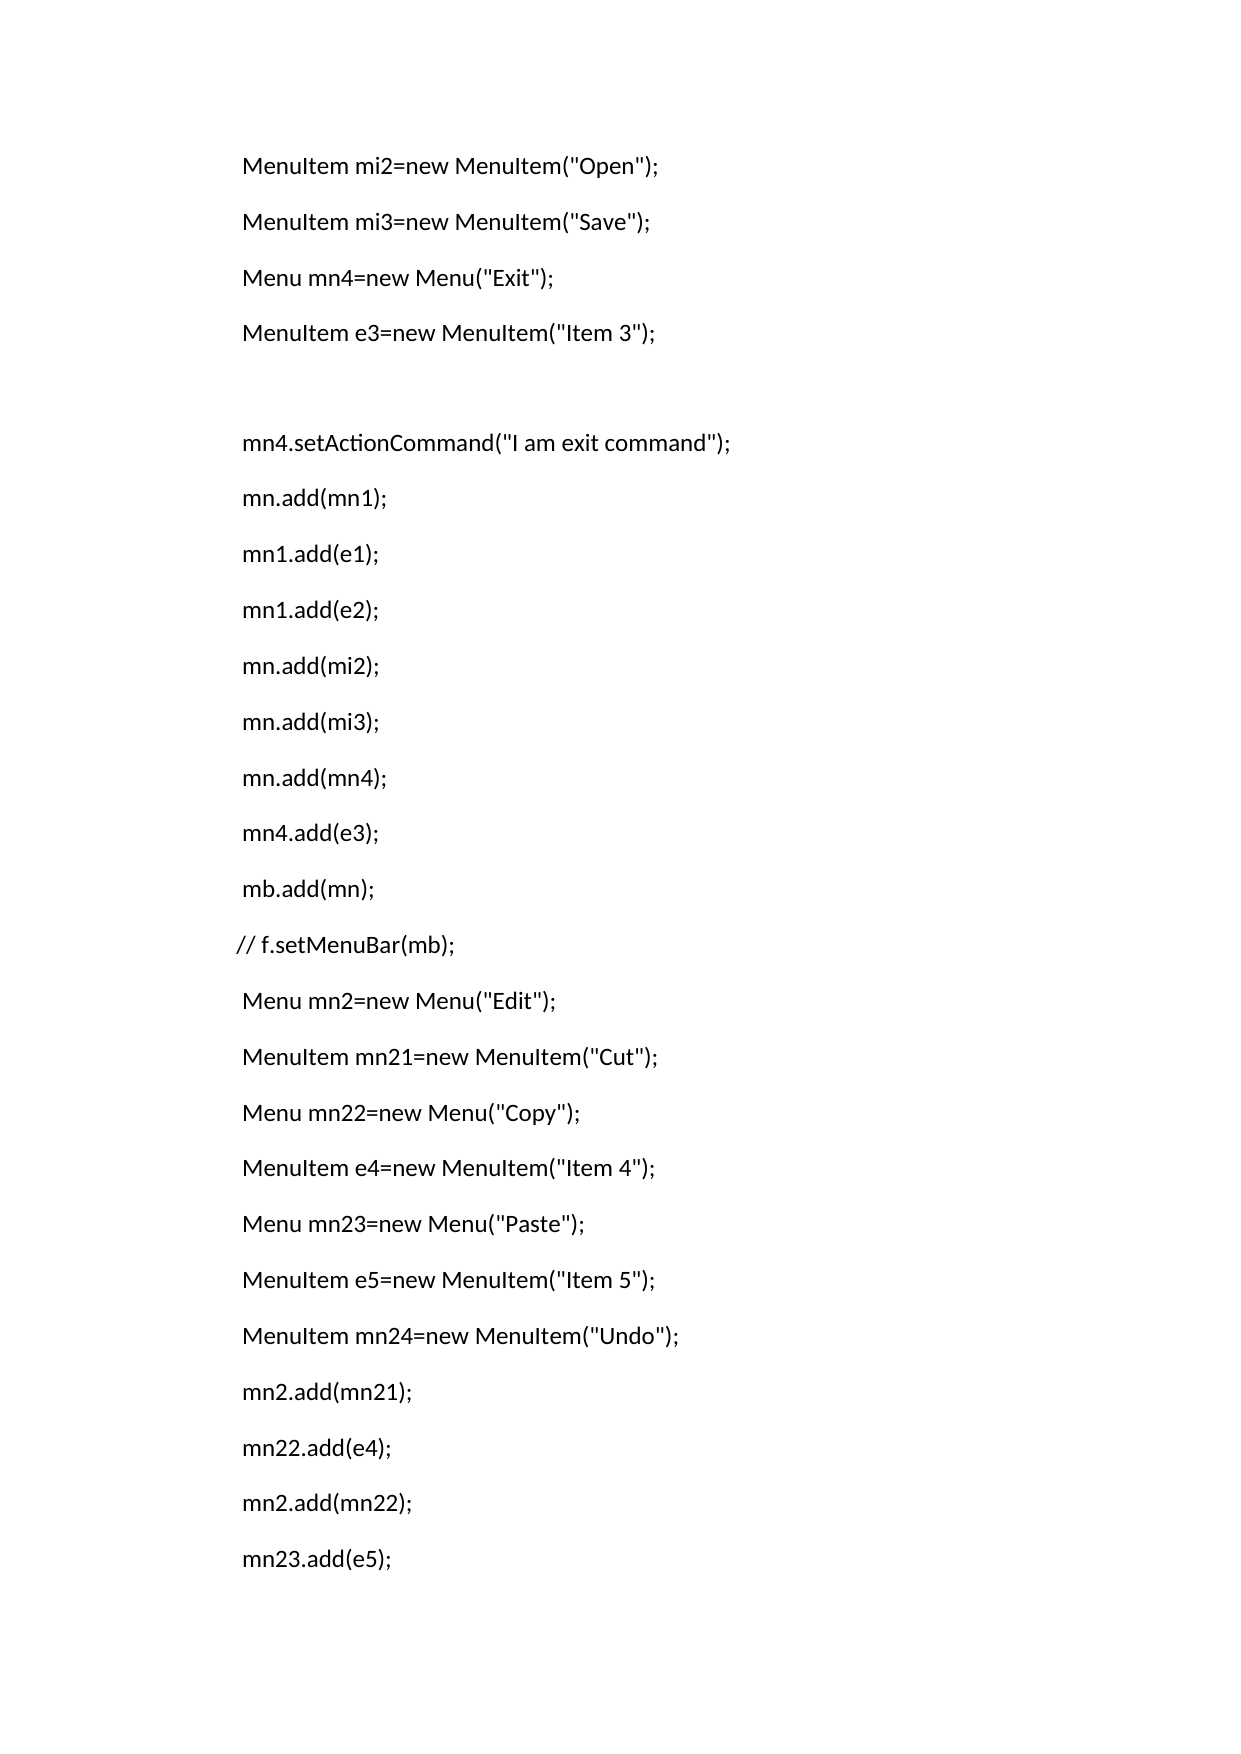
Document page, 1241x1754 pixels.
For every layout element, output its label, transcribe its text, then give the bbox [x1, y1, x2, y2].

text mn2.add(mn21); [150, 1376, 1090, 1406]
text // f.setMenuBar(mb); [150, 929, 1090, 960]
text Menu mn4=new Menu("Exit"); [150, 262, 1090, 292]
text MenuItem mn24=new MenuItem("Undo"); [150, 1320, 1090, 1351]
text MenuItem e4=new MenuItem("Item 4"); [150, 1152, 1090, 1183]
text mn.add(mi3); [150, 706, 1090, 736]
text mb.add(mn); [150, 873, 1090, 904]
text MenuItem mi3=new MenuItem("Save"); [150, 206, 1090, 236]
text mn1.add(e1); [150, 538, 1090, 569]
text Menu mn23=new Menu("Paste"); [150, 1208, 1090, 1239]
text Menu mn2=new Menu("Edit"); [150, 985, 1090, 1016]
text MenuItem e3=new MenuItem("Item 3"); [150, 317, 1090, 348]
text mn22.add(e4); [150, 1432, 1090, 1462]
text mn2.add(mn22); [150, 1487, 1090, 1518]
text MenuItem mi2=new MenuItem("Open"); [150, 150, 1090, 181]
text mn.add(mi2); [150, 650, 1090, 681]
text mn.add(mn4); [150, 762, 1090, 792]
text mn4.add(e3); [150, 817, 1090, 848]
text mn1.add(e2); [150, 594, 1090, 625]
text MenuItem e5=new MenuItem("Item 5"); [150, 1264, 1090, 1295]
text MenuItem mn21=new MenuItem("Cut"); [150, 1041, 1090, 1071]
text mn23.add(e5); [150, 1543, 1090, 1574]
text Menu mn22=new Menu("Copy"); [150, 1097, 1090, 1127]
text mn4.setActionCommand("I am exit command"); [150, 427, 1090, 457]
text mn.add(mn1); [150, 482, 1090, 513]
